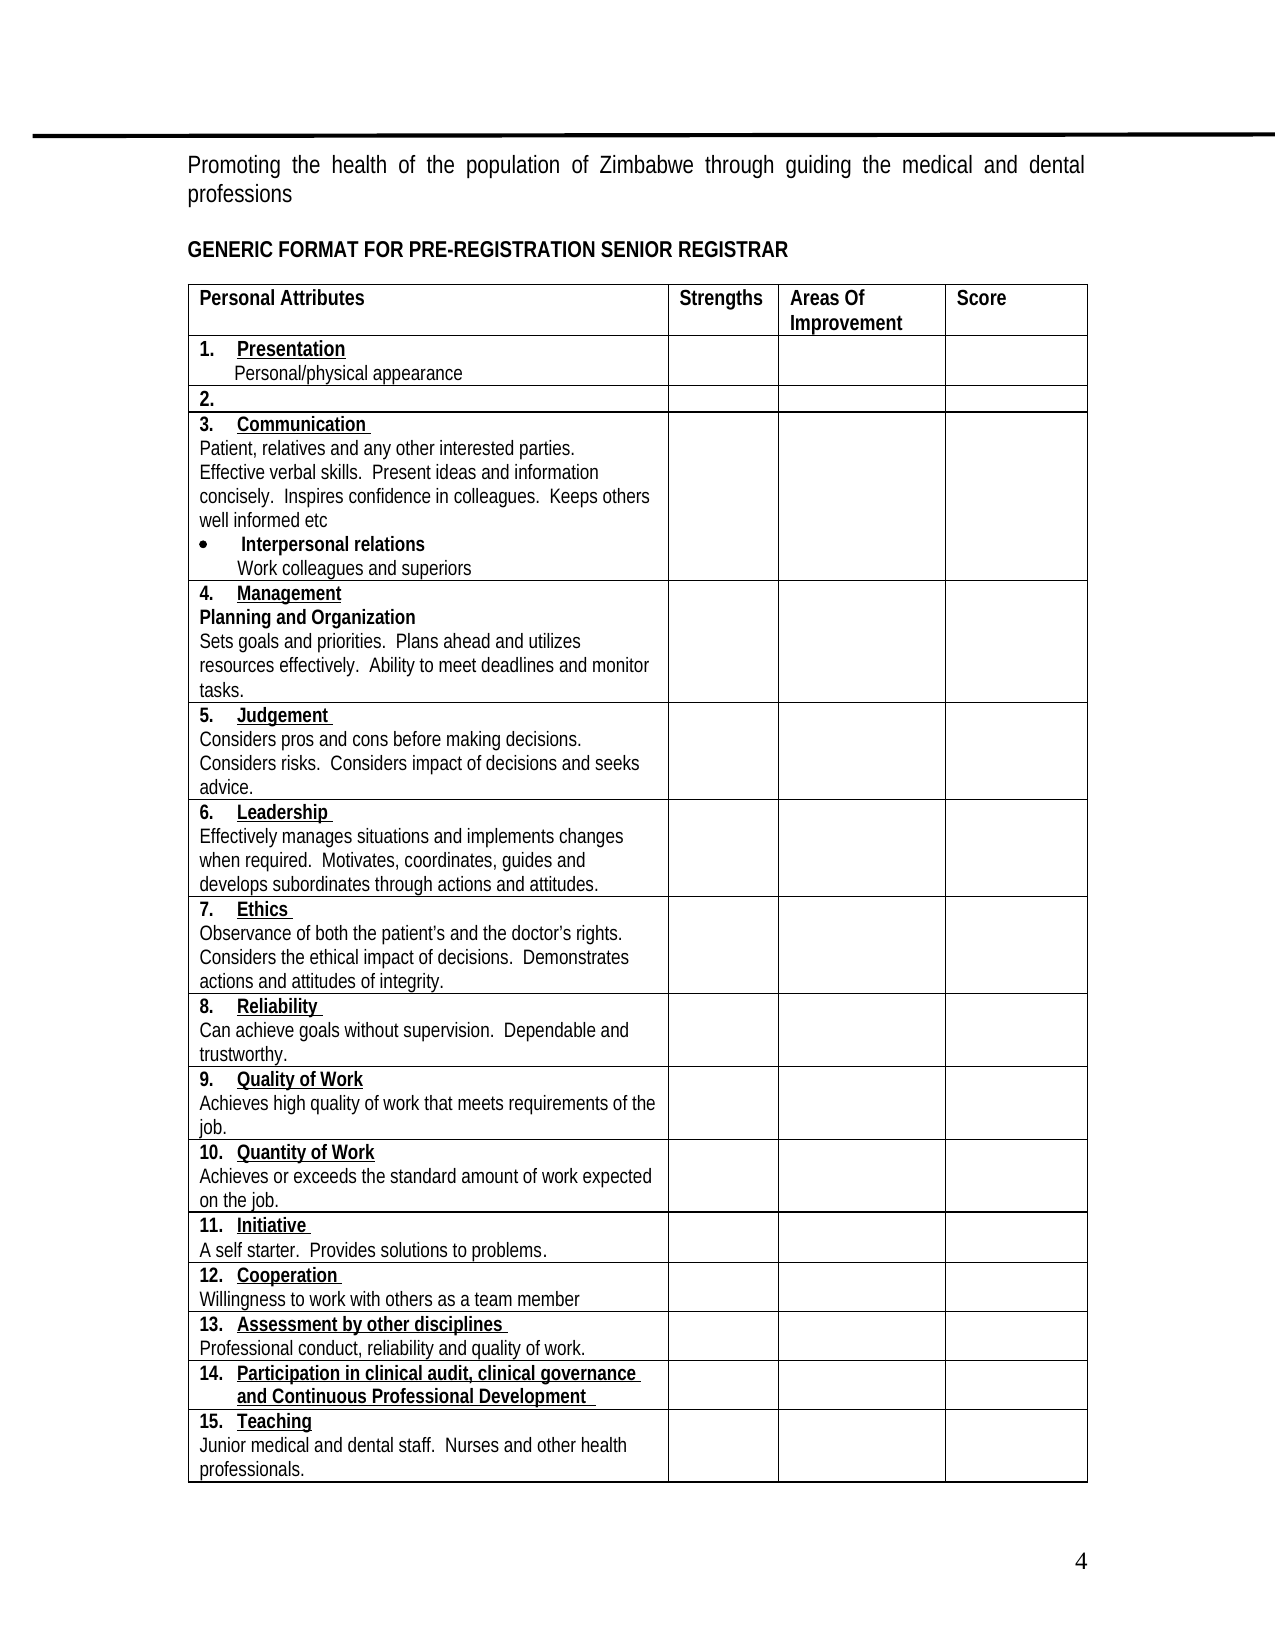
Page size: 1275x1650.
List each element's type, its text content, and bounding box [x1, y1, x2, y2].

table_cell [946, 1140, 1087, 1211]
table_cell [946, 800, 1087, 896]
table_cell [779, 1263, 945, 1311]
table_cell [669, 1410, 778, 1481]
table_cell [946, 413, 1087, 580]
table_cell [779, 413, 945, 580]
table_cell Management Planning and Organization Sets goals and priorities. Plans ahead and utilizes resources effectively. Ability to meet deadlines and monitor tasks. [189, 581, 668, 702]
table_cell [946, 581, 1087, 702]
table_cell Assessment by other disciplines Professional conduct, reliability and quality of work. [189, 1312, 668, 1359]
table_cell Cooperation Willingness to work with others as a team member [189, 1263, 668, 1311]
table_cell Ethics Observance of both the patient’s and the doctor’s rights. Considers the ethical impact of decisions. Demonstrates actions and attitudes of integrity. [189, 897, 668, 993]
table_cell [669, 897, 778, 993]
table_cell [669, 336, 778, 385]
table_cell [669, 1312, 778, 1359]
table_cell Judgement Considers pros and cons before making decisions. Considers risks. Considers impact of decisions and seeks advice. [189, 703, 668, 799]
table_cell [946, 1361, 1087, 1408]
table_cell Initiative A self starter. Provides solutions to problems. [189, 1213, 668, 1262]
table_cell [946, 703, 1087, 799]
table_cell [669, 386, 778, 411]
table_cell [779, 1067, 945, 1138]
table_cell Leadership Effectively manages situations and implements changes when required. Motivates, coordinates, guides and develops subordinates through actions and attitudes. [189, 800, 668, 896]
table_cell [779, 1140, 945, 1211]
table_cell [779, 800, 945, 896]
table_header Areas Of Improvement [779, 285, 945, 335]
table_cell [669, 800, 778, 896]
table_header Score [946, 285, 1087, 335]
table_cell [946, 1213, 1087, 1262]
table_cell [669, 703, 778, 799]
table_cell Quantity of Work Achieves or exceeds the standard amount of work expected on the job. [189, 1140, 668, 1211]
table_cell [669, 1361, 778, 1408]
table_cell [779, 581, 945, 702]
text Promoting the health of the population of Zimbabwe through guiding the medical and dental professions [187, 150, 1087, 207]
table_cell [669, 1067, 778, 1138]
text GENERIC FORMAT FOR PRE-REGISTRATION SENIOR REGISTRAR [187, 236, 1087, 262]
table_cell Presentation Personal/physical appearance [189, 336, 668, 385]
table_cell [946, 994, 1087, 1066]
table_cell [946, 386, 1087, 411]
table_cell [946, 1263, 1087, 1311]
table_cell [669, 581, 778, 702]
table_cell Participation in clinical audit, clinical governance and Continuous Professional Development [189, 1361, 668, 1408]
table_cell [189, 386, 668, 411]
table_cell [946, 897, 1087, 993]
table_cell [779, 1410, 945, 1481]
table_cell [946, 1067, 1087, 1138]
table_cell [669, 994, 778, 1066]
table_cell [779, 703, 945, 799]
table_cell [779, 897, 945, 993]
table_cell Communication Patient, relatives and any other interested parties. Effective verbal skills. Present ideas and information concisely. Inspires confidence in colleagues. Keeps others well informed etc Interpersonal relations Work colleagues and superiors [189, 413, 668, 580]
table_cell [779, 1213, 945, 1262]
table_header Personal Attributes [189, 285, 668, 335]
table_cell Reliability Can achieve goals without supervision. Dependable and trustworthy. [189, 994, 668, 1066]
table_cell [946, 336, 1087, 385]
table_cell [669, 413, 778, 580]
table_cell [779, 1312, 945, 1359]
table_cell Quality of Work Achieves high quality of work that meets requirements of the job. [189, 1067, 668, 1138]
table_cell [779, 336, 945, 385]
table_cell [779, 386, 945, 411]
table_header Strengths [669, 285, 778, 335]
table_cell Teaching Junior medical and dental staff. Nurses and other health professionals. [189, 1410, 668, 1481]
table_cell [669, 1213, 778, 1262]
table_cell [946, 1312, 1087, 1359]
table_cell [669, 1140, 778, 1211]
table_cell [779, 994, 945, 1066]
table_cell [946, 1410, 1087, 1481]
table_cell [779, 1361, 945, 1408]
table_cell [669, 1263, 778, 1311]
